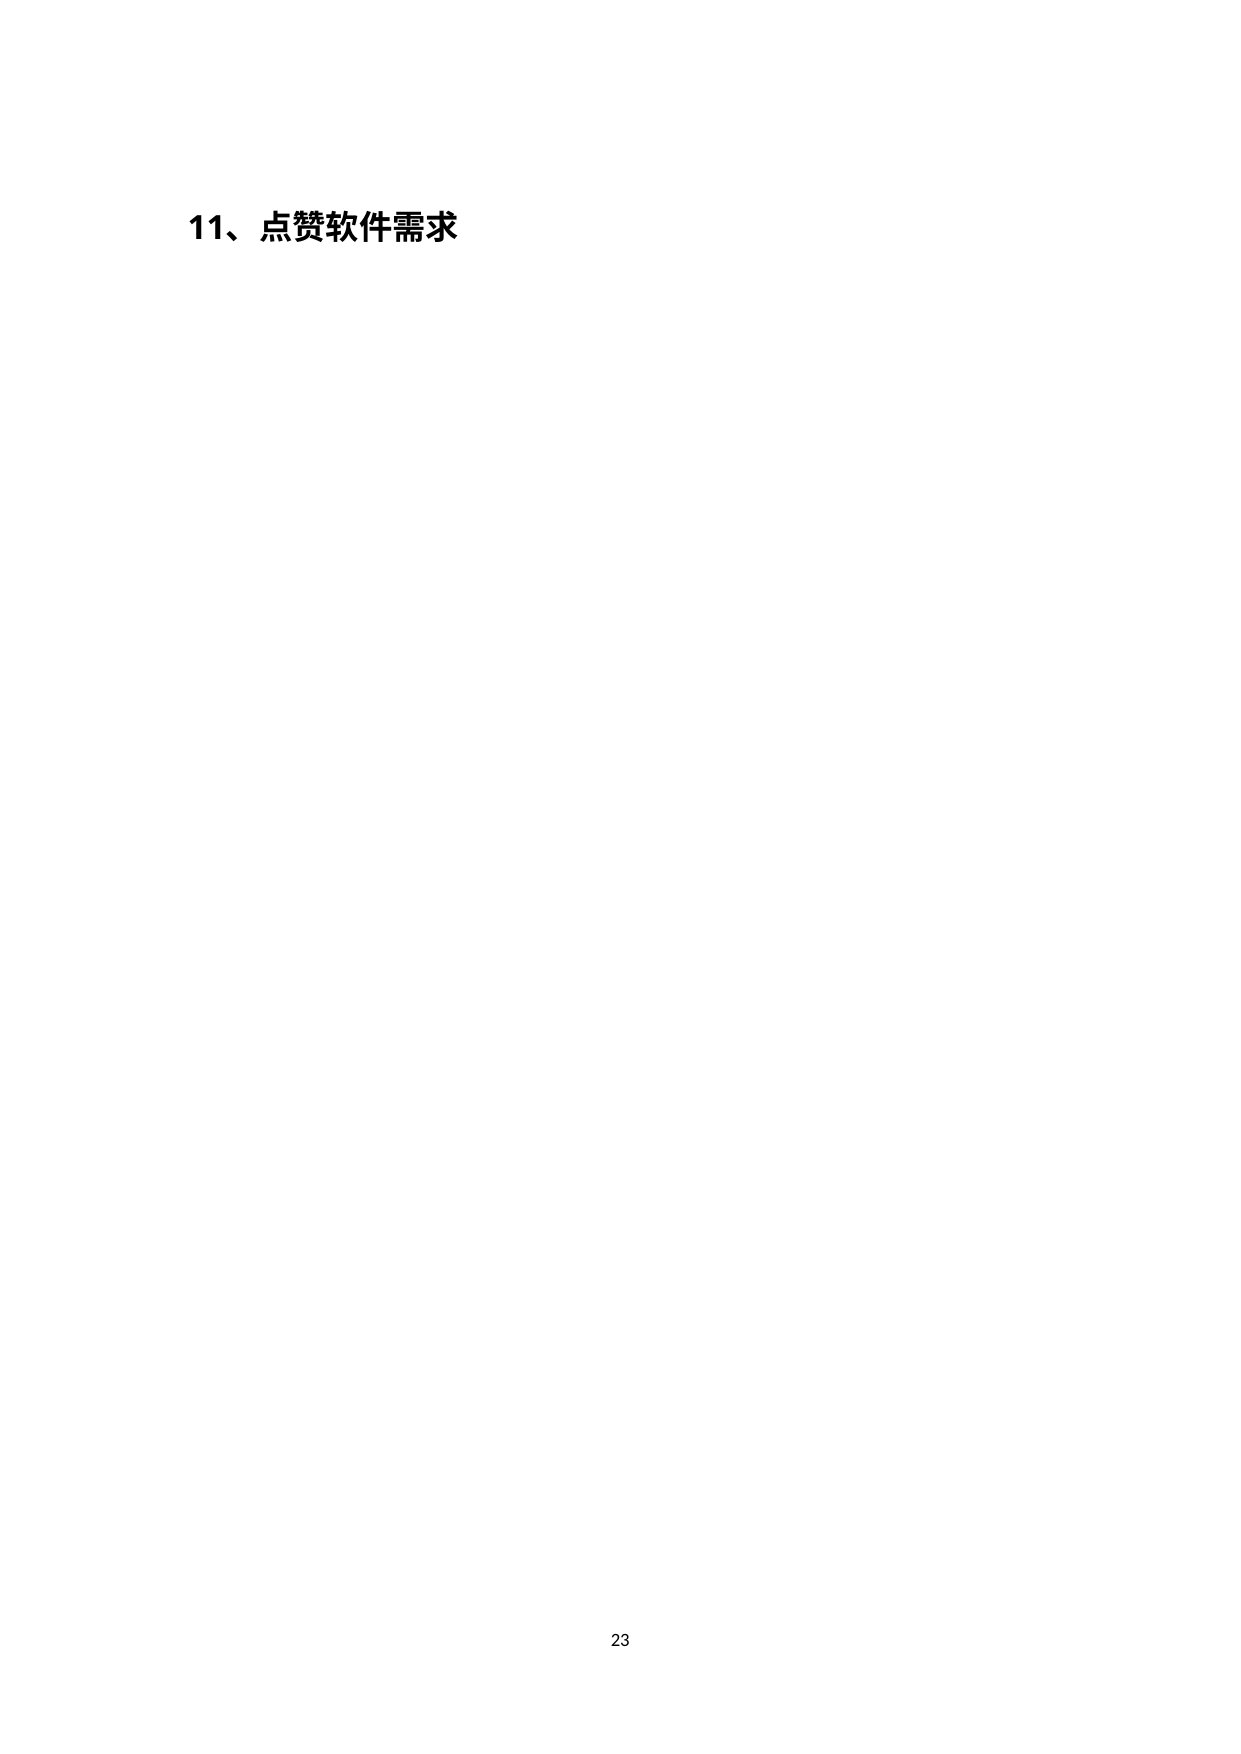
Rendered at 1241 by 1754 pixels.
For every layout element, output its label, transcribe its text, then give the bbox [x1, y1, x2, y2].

subtitle 11、点赞软件需求 [187, 191, 1053, 259]
